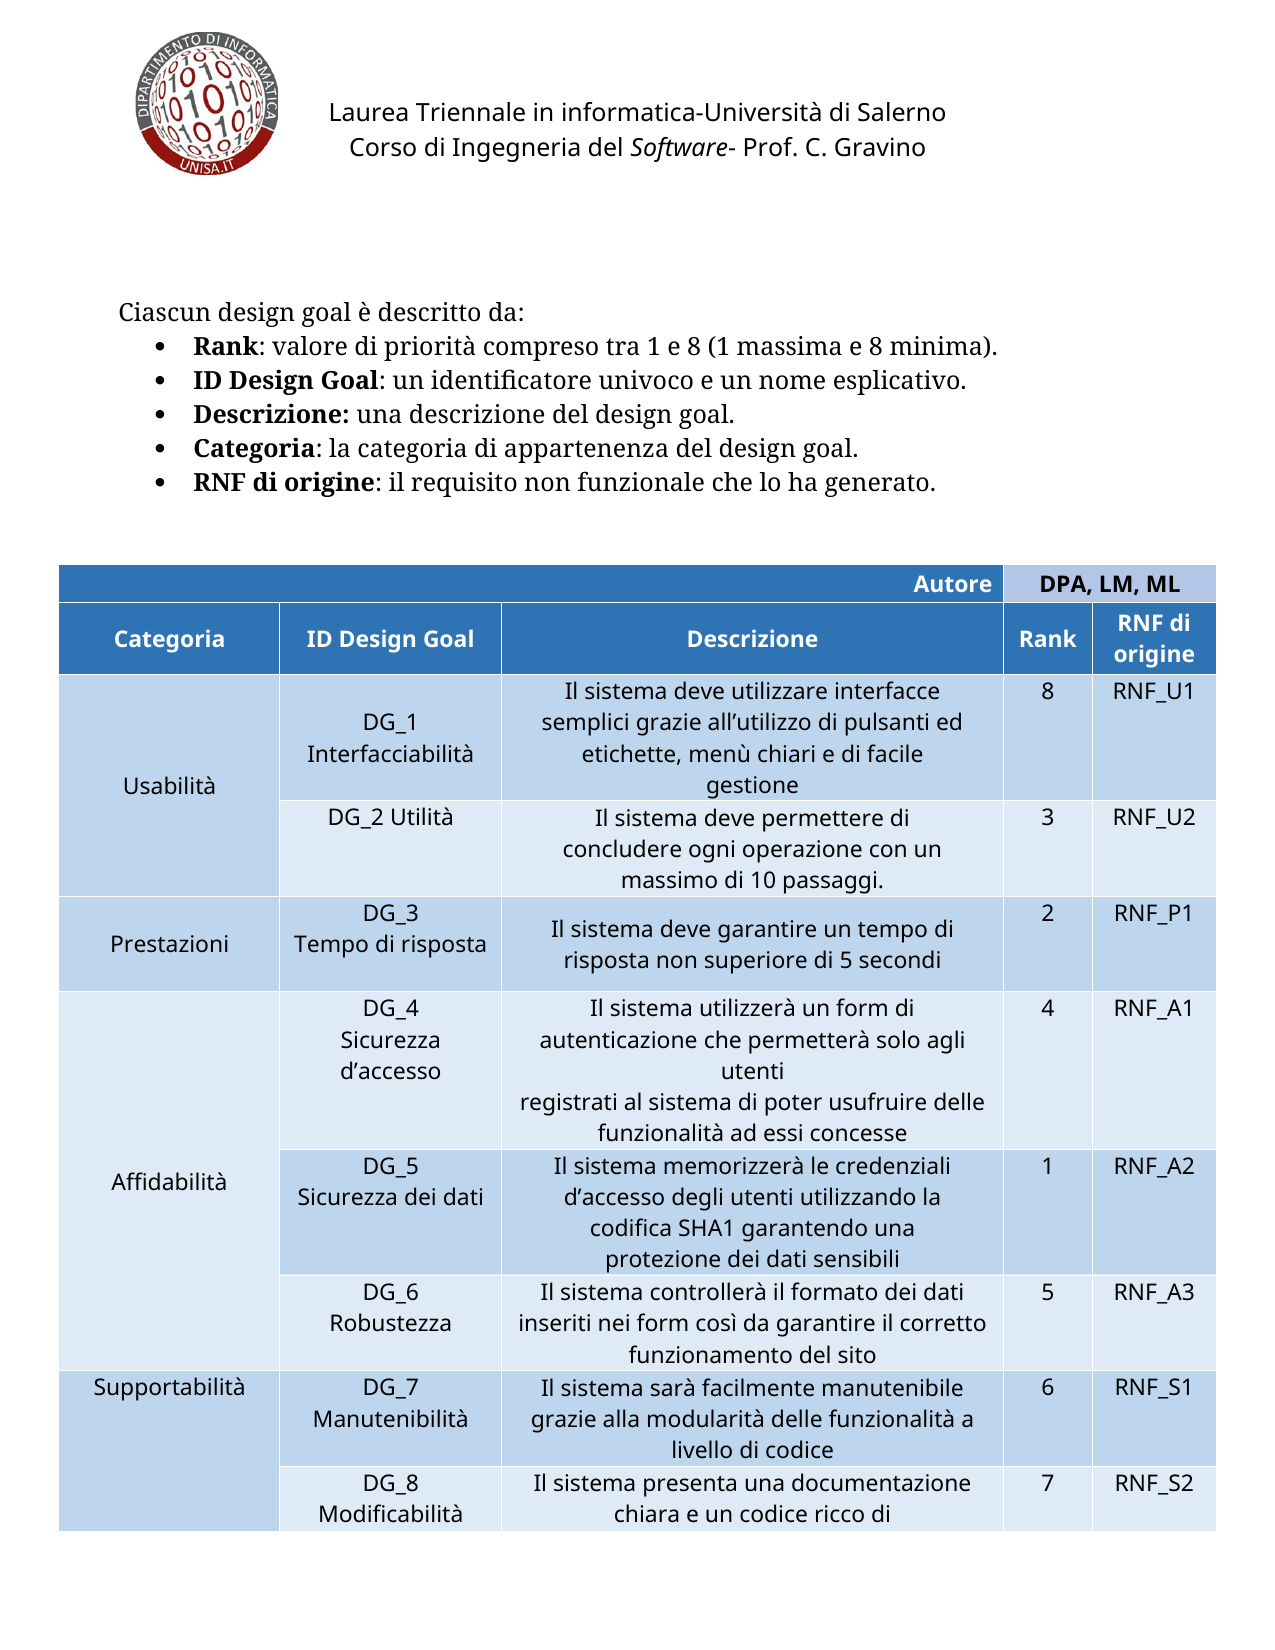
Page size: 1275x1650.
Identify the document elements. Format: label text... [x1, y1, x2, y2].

table_cell RNF_S2 [1093, 1467, 1216, 1531]
list Descrizione: una descrizione del design goal. [156, 396, 1157, 430]
table_cell DG_7 Manutenibilità [280, 1371, 501, 1466]
table_cell DG_1 Interfacciabilità [280, 675, 501, 800]
table_cell 5 [1004, 1276, 1092, 1370]
table_cell ID Design Goal [280, 603, 501, 674]
table_cell RNF_P1 [1093, 897, 1216, 991]
text Ciascun design goal è descritto da: [118, 294, 1157, 328]
table_cell RNF_U2 [1093, 801, 1216, 896]
table_cell RNF_A3 [1093, 1276, 1216, 1370]
list RNF di origine: il requisito non funzionale che lo ha generato. [156, 464, 1157, 498]
table_cell Rank [1004, 603, 1092, 674]
table_cell RNF_S1 [1093, 1371, 1216, 1466]
table_header DPA, LM, ML [1004, 565, 1216, 602]
table_cell 6 [1004, 1371, 1092, 1466]
table_cell DG_6 Robustezza [280, 1276, 501, 1370]
table_cell Usabilità [59, 675, 279, 896]
table_cell Il sistema controllerà il formato dei dati inseriti nei form così da garantire il corretto funzionamento del sito [502, 1276, 1003, 1370]
table_cell Il sistema deve permettere di concludere ogni operazione con un massimo di 10 passaggi. [502, 801, 1003, 896]
table_cell RNF_A1 [1093, 992, 1216, 1148]
table_cell Il sistema sarà facilmente manutenibile grazie alla modularità delle funzionalità a livello di codice [502, 1371, 1003, 1466]
table_cell Il sistema deve garantire un tempo di risposta non superiore di 5 secondi [502, 897, 1003, 991]
table_cell 8 [1004, 675, 1092, 800]
table_cell 4 [1004, 992, 1092, 1148]
list Categoria: la categoria di appartenenza del design goal. [156, 430, 1157, 464]
list ID Design Goal: un identificatore univoco e un nome esplicativo. [156, 362, 1157, 396]
table_cell 7 [1004, 1467, 1092, 1531]
list Rank: valore di priorità compreso tra 1 e 8 (1 massima e 8 minima). [156, 328, 1157, 362]
table_cell RNF di origine [1093, 603, 1216, 674]
table_cell Affidabilità [59, 992, 279, 1370]
table_cell 2 [1004, 897, 1092, 991]
table_cell RNF_U1 [1093, 675, 1216, 800]
table_cell Categoria [59, 603, 279, 674]
table_cell Il sistema memorizzerà le credenziali d’accesso degli utenti utilizzando la codifica SHA1 garantendo una protezione dei dati sensibili [502, 1150, 1003, 1274]
table_cell Prestazioni [59, 897, 279, 991]
table_cell DG_5 Sicurezza dei dati [280, 1150, 501, 1274]
picture [135, 32, 278, 175]
table_cell Descrizione [502, 603, 1003, 674]
table_cell Il sistema utilizzerà un form di autenticazione che permetterà solo agli utenti registrati al sistema di poter usufruire delle funzionalità ad essi concesse [502, 992, 1003, 1148]
table_cell 1 [1004, 1150, 1092, 1274]
table_cell DG_3 Tempo di risposta [280, 897, 501, 991]
table_cell 3 [1004, 801, 1092, 896]
table_cell Supportabilità [59, 1371, 279, 1531]
table_cell Il sistema deve utilizzare interfacce semplici grazie all’utilizzo di pulsanti ed etichette, menù chiari e di facile gestione [502, 675, 1003, 800]
table_cell RNF_A2 [1093, 1150, 1216, 1274]
table_cell DG_4 Sicurezza d’accesso [280, 992, 501, 1148]
table_cell DG_2 Utilità [280, 801, 501, 896]
table_cell DG_8 Modificabilità [280, 1467, 501, 1531]
table_header Autore [59, 565, 1003, 602]
